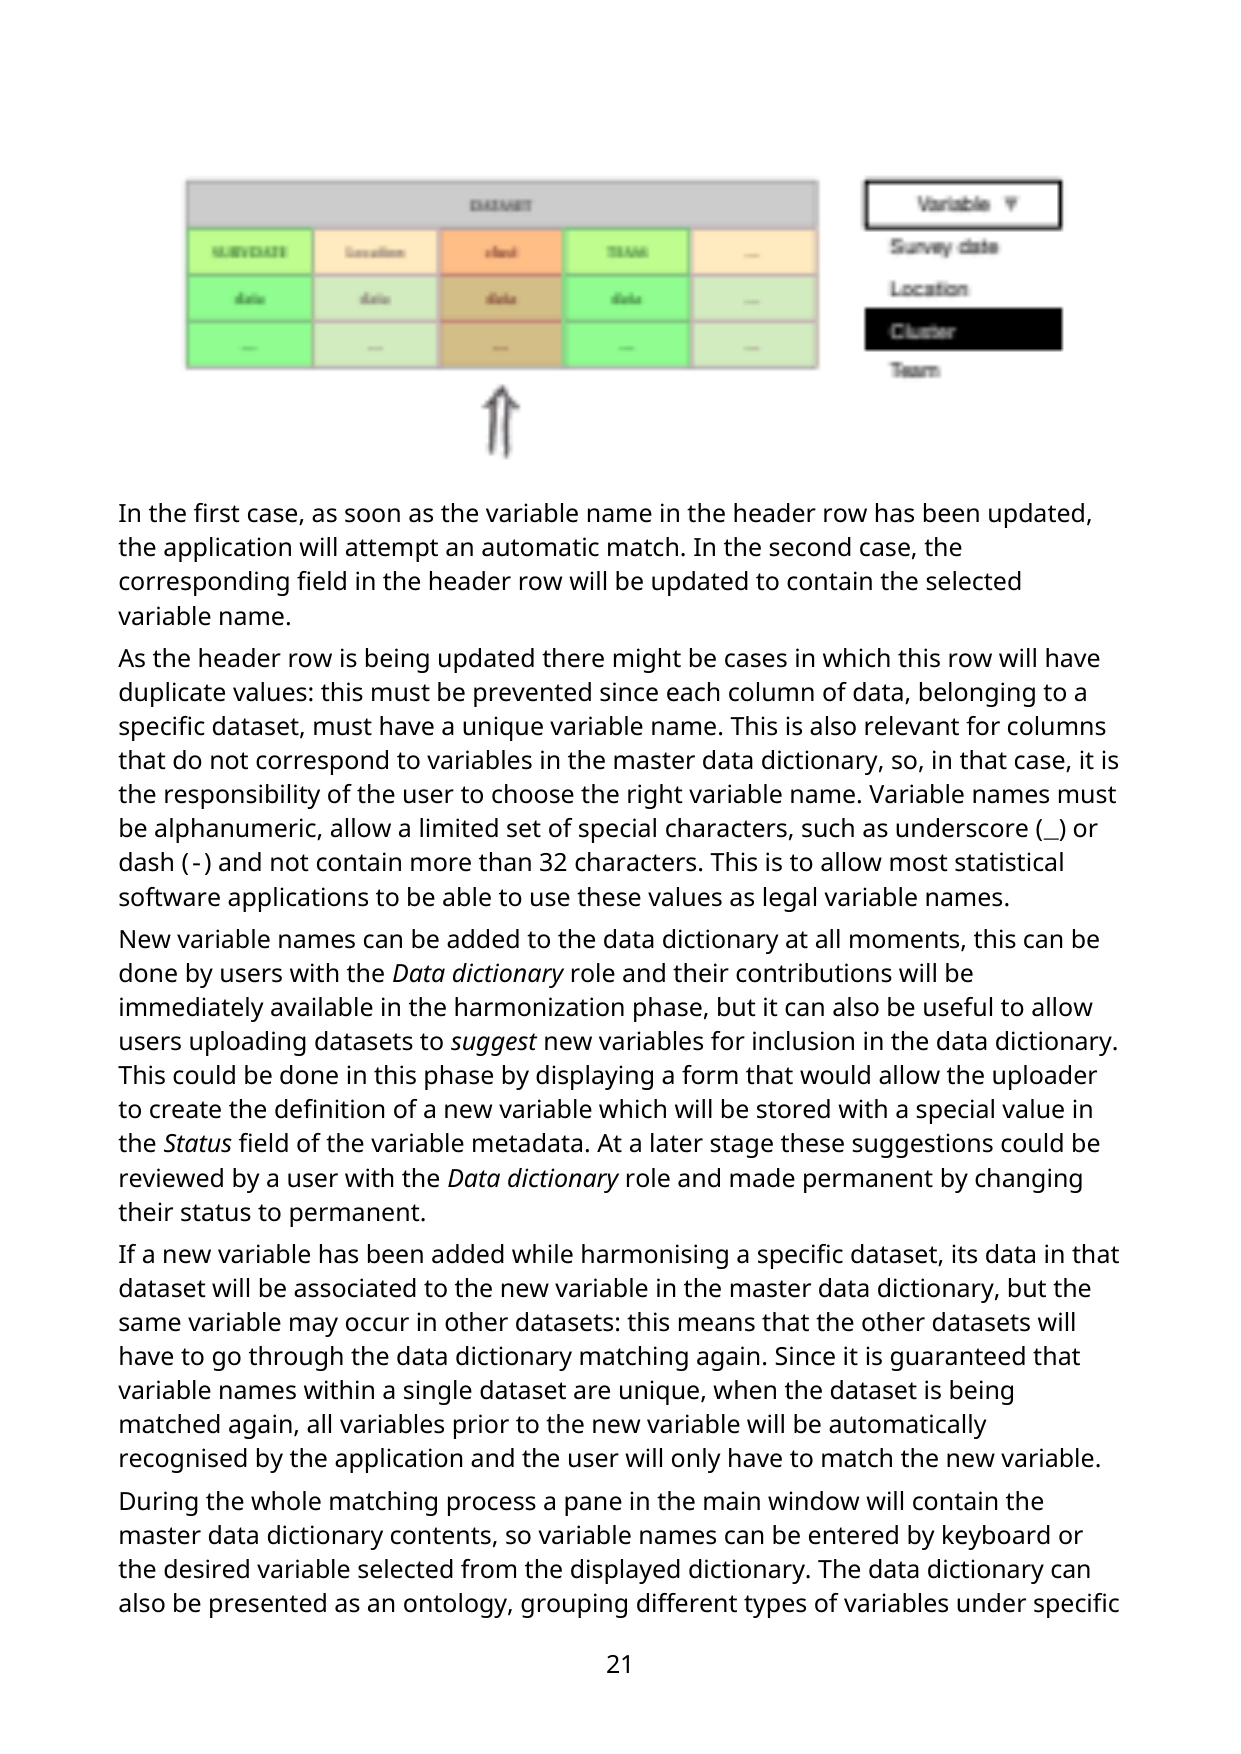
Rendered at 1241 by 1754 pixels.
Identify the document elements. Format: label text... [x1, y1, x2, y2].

text As the header row is being updated there might be cases in which this row will have duplicate values: this must be prevented since each column of data, belonging to a specific dataset, must have a unique variable name. This is also relevant for columns that do not correspond to variables in the master data dictionary, so, in that case, it is the responsibility of the user to choose the right variable name. Variable names must be alphanumeric, allow a limited set of special characters, such as underscore (_) or dash (-) and not contain more than 32 characters. This is to allow most statistical software applications to be able to use these values as legal variable names. [118, 641, 1122, 913]
text If a new variable has been added while harmonising a specific dataset, its data in that dataset will be associated to the new variable in the master data dictionary, but the same variable may occur in other datasets: this means that the other datasets will have to go through the data dictionary matching again. Since it is guaranteed that variable names within a single dataset are unique, when the dataset is being matched again, all variables prior to the new variable will be automatically recognised by the application and the user will only have to match the new variable. [118, 1237, 1122, 1475]
text In the first case, as soon as the variable name in the header row has been updated, the application will attempt an automatic match. In the second case, the corresponding field in the header row will be updated to contain the selected variable name. [118, 496, 1122, 632]
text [118, 1483, 1122, 1620]
text New variable names can be added to the data dictionary at all moments, this can be done by users with the Data dictionary role and their contributions will be immediately available in the harmonization phase, but it can also be useful to allow users uploading datasets to suggest new variables for inclusion in the data dictionary. This could be done in this phase by displaying a form that would allow the uploader to create the definition of a new variable which will be stored with a special value in the Status field of the variable metadata. At a later stage these suggestions could be reviewed by a user with the Data dictionary role and made permanent by changing their status to permanent. [118, 922, 1122, 1228]
